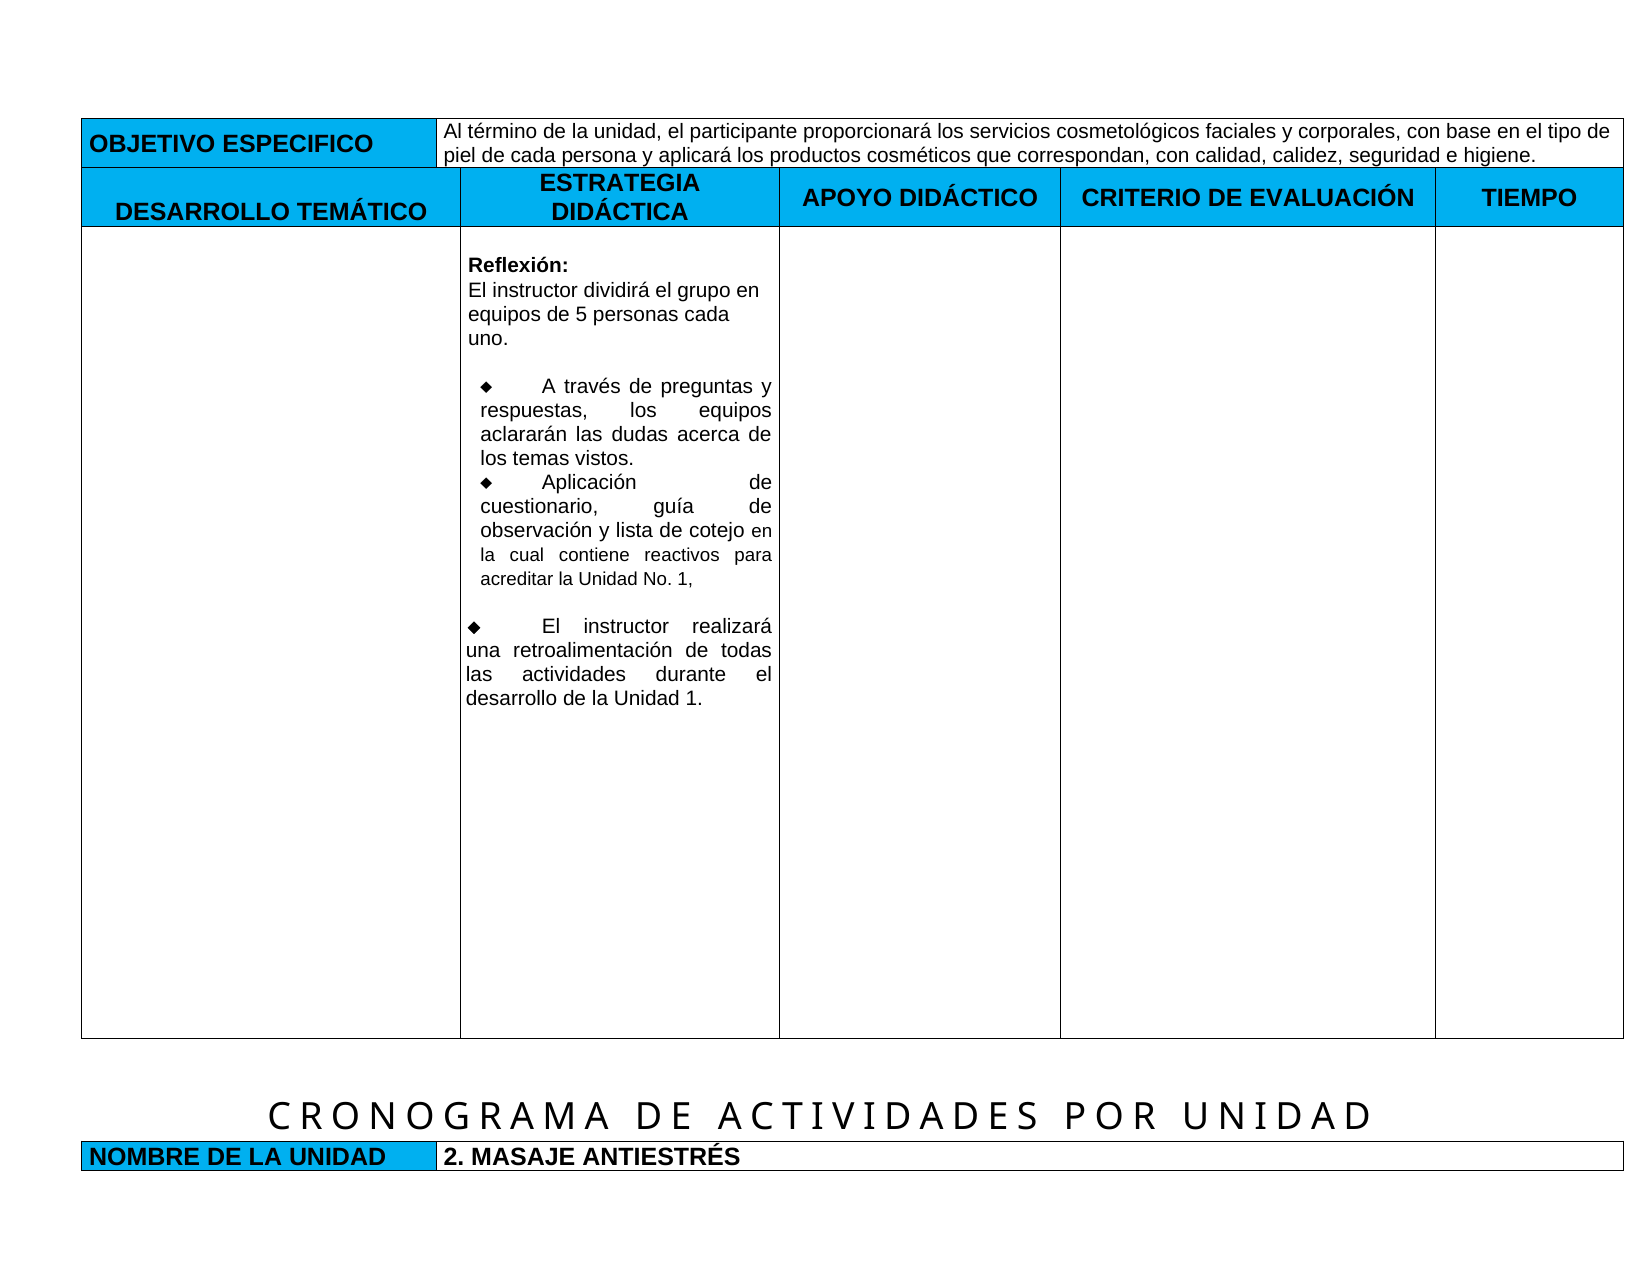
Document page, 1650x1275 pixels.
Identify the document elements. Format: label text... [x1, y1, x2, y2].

table_cell [780, 227, 1060, 1037]
table_cell [1061, 227, 1435, 1037]
table_header NOMBRE DE LA UNIDAD [82, 1142, 436, 1170]
text CRONOGRAMA DE ACTIVIDADES POR UNIDAD [59, 1089, 1580, 1141]
table_cell Al término de la unidad, el participante proporcionará los servicios cosmetológicos faciales y corporales, con base en el tipo de piel de cada persona y aplicará los productos cosméticos que correspondan, con calidad, calidez, seguridad e higiene. [437, 119, 1623, 167]
table_cell OBJETIVO ESPECIFICO [82, 119, 436, 167]
table_cell TIEMPO [1436, 168, 1623, 226]
table_header 2. MASAJE ANTIESTRÉS [437, 1142, 1623, 1170]
table_cell ESTRATEGIA DIDÁCTICA [461, 168, 779, 226]
table_cell Reflexión: El instructor dividirá el grupo en equipos de 5 personas cada uno. A través de preguntas y respuestas, los equipos aclararán las dudas acerca de los temas vistos. Aplicación de cuestionario, guía de observación y lista de cotejo en la cual contiene reactivos para acreditar la Unidad No. 1, El instructor realizará una retroalimentación de todas las actividades durante el desarrollo de la Unidad 1. [461, 227, 779, 1037]
table_cell [82, 227, 460, 1037]
table_cell [1436, 227, 1623, 1037]
table_cell DESARROLLO TEMÁTICO [82, 168, 460, 226]
table_cell APOYO DIDÁCTICO [780, 168, 1060, 226]
table_cell CRITERIO DE EVALUACIÓN [1061, 168, 1435, 226]
